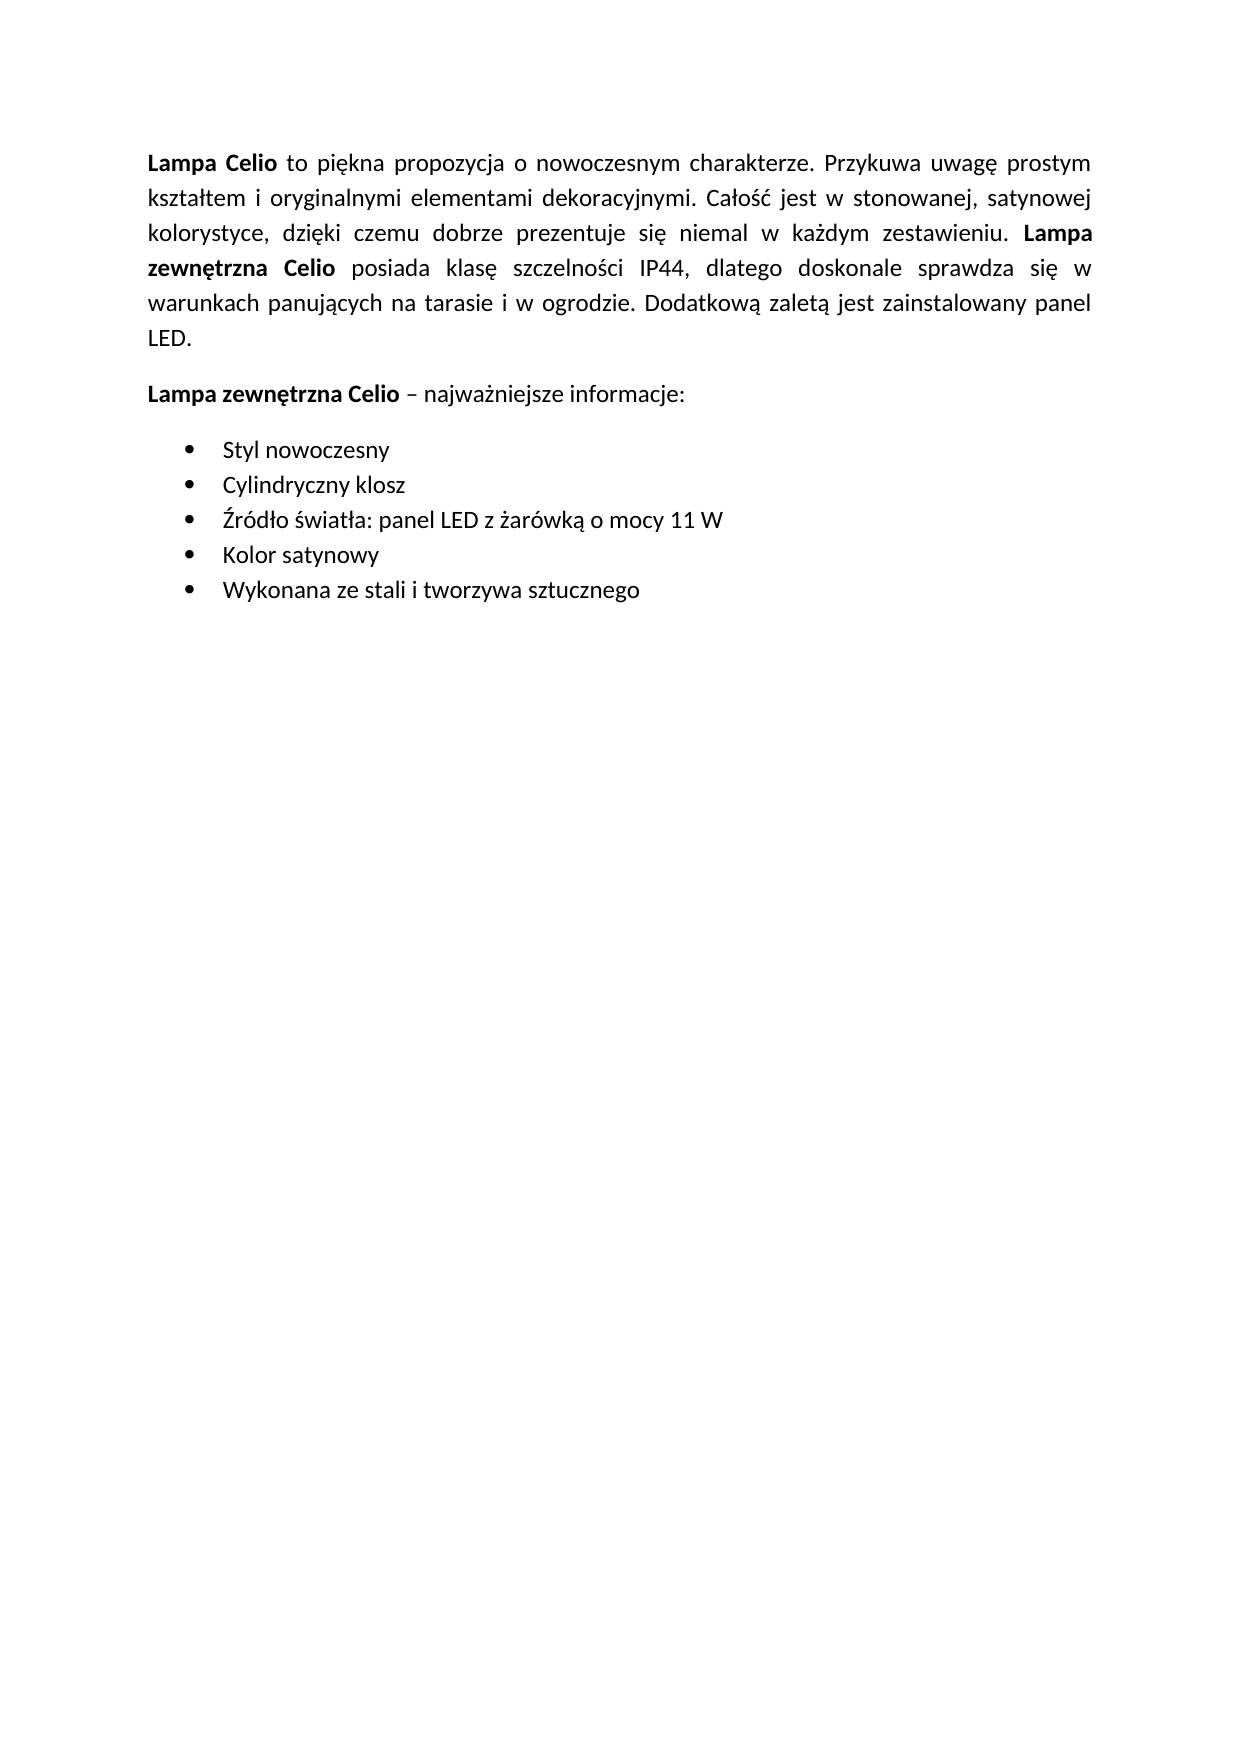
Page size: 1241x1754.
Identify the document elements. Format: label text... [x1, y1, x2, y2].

list Źródło światła: panel LED z żarówką o mocy 11 W [185, 504, 1093, 535]
list Kolor satynowy [185, 539, 1093, 570]
text Lampa Celio to piękna propozycja o nowoczesnym charakterze. Przykuwa uwagę prostym kształtem i oryginalnymi elementami dekoracyjnymi. Całość jest w stonowanej, satynowej kolorystyce, dzięki czemu dobrze prezentuje się niemal w każdym zestawieniu. Lampa zewnętrzna Celio posiada klasę szczelności IP44, dlatego doskonale sprawdza się w warunkach panujących na tarasie i w ogrodzie. Dodatkową zaletą jest zainstalowany panel LED. [148, 148, 1093, 353]
list Wykonana ze stali i tworzywa sztucznego [185, 574, 1093, 605]
list Cylindryczny klosz [185, 469, 1093, 500]
list Styl nowoczesny [185, 434, 1093, 465]
text Lampa zewnętrzna Celio – najważniejsze informacje: [148, 378, 1093, 409]
